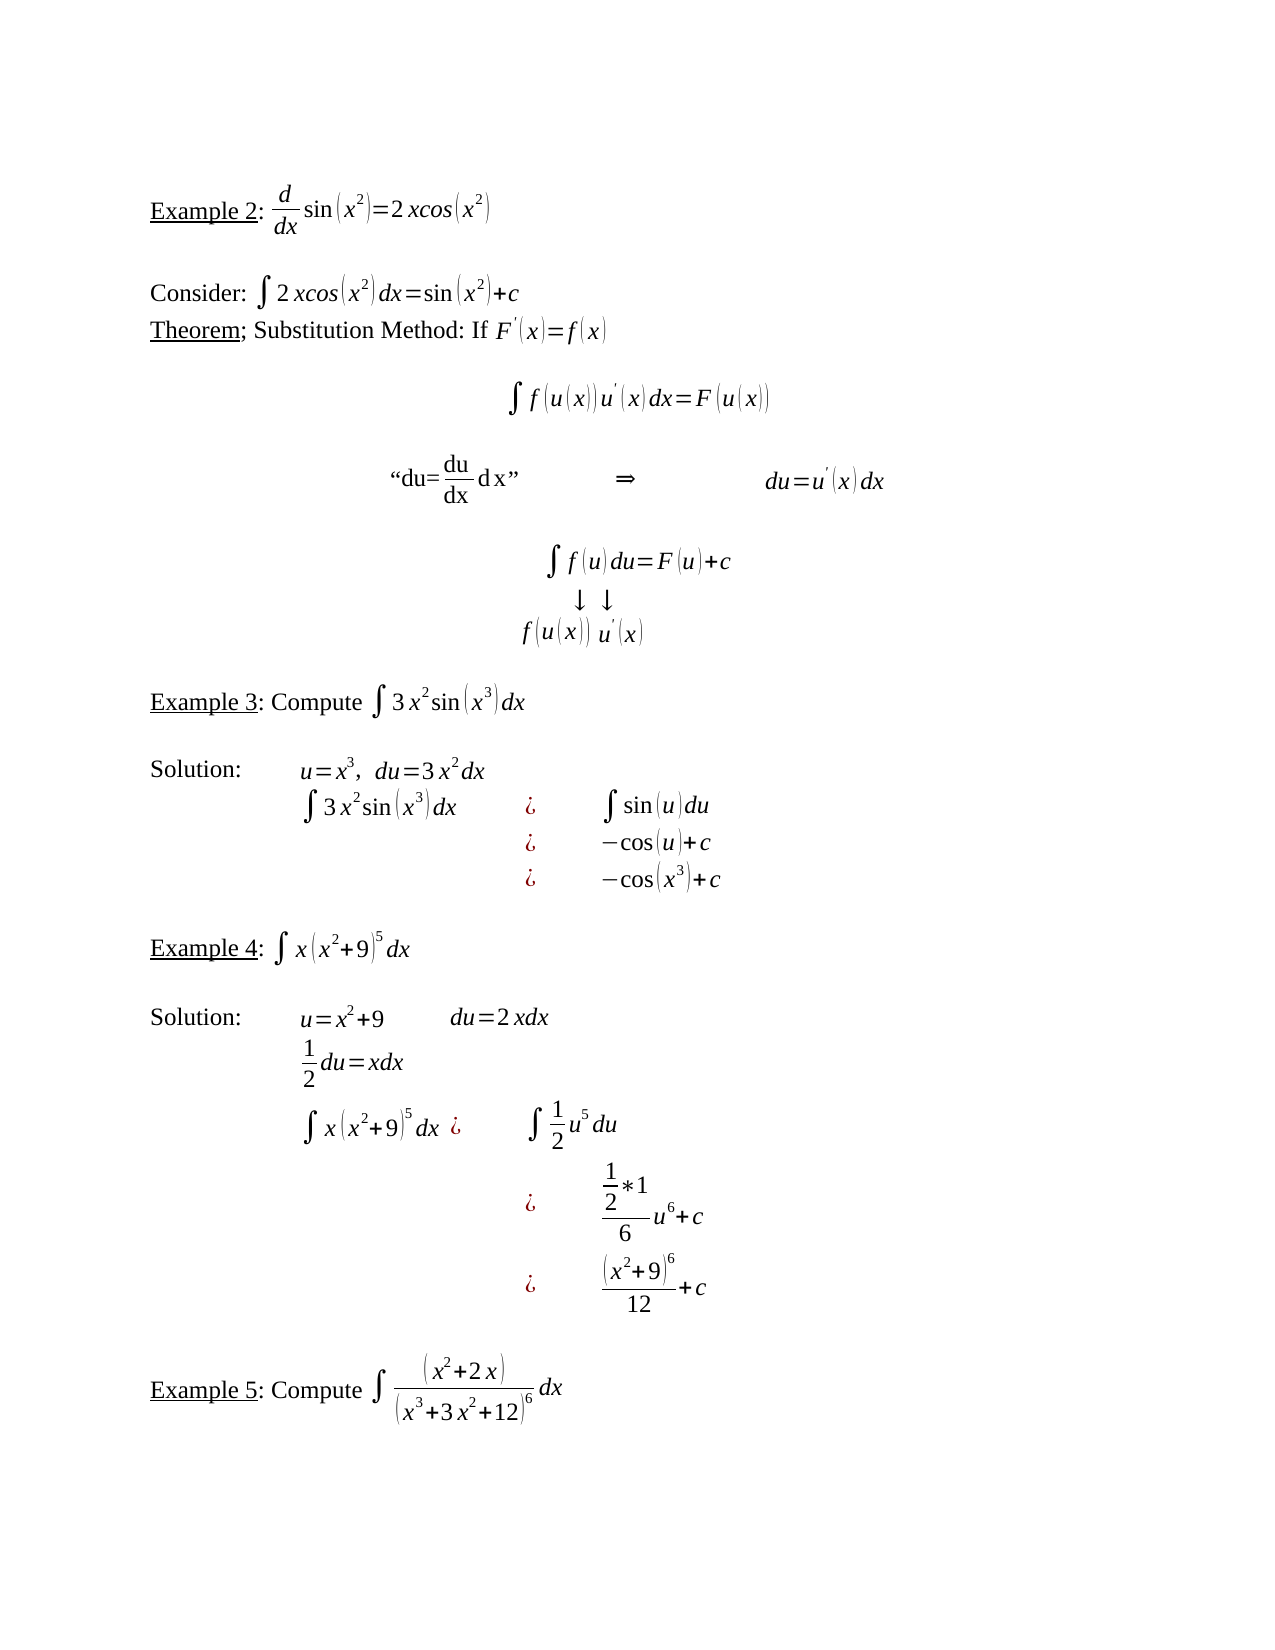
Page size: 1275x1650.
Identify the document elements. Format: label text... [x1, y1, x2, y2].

text Example 3: Compute [150, 682, 1125, 720]
text Solution: [150, 1001, 1125, 1032]
text Solution: , [150, 753, 1125, 784]
text ↓ ↓ [525, 582, 1125, 612]
text Example 2: [150, 181, 1125, 240]
text Theorem; Substitution Method: If [150, 313, 1125, 346]
text Example 5: Compute [150, 1352, 1125, 1427]
text Example 4: [150, 928, 1125, 968]
text “” [150, 450, 1125, 509]
text Consider: [150, 273, 1125, 311]
